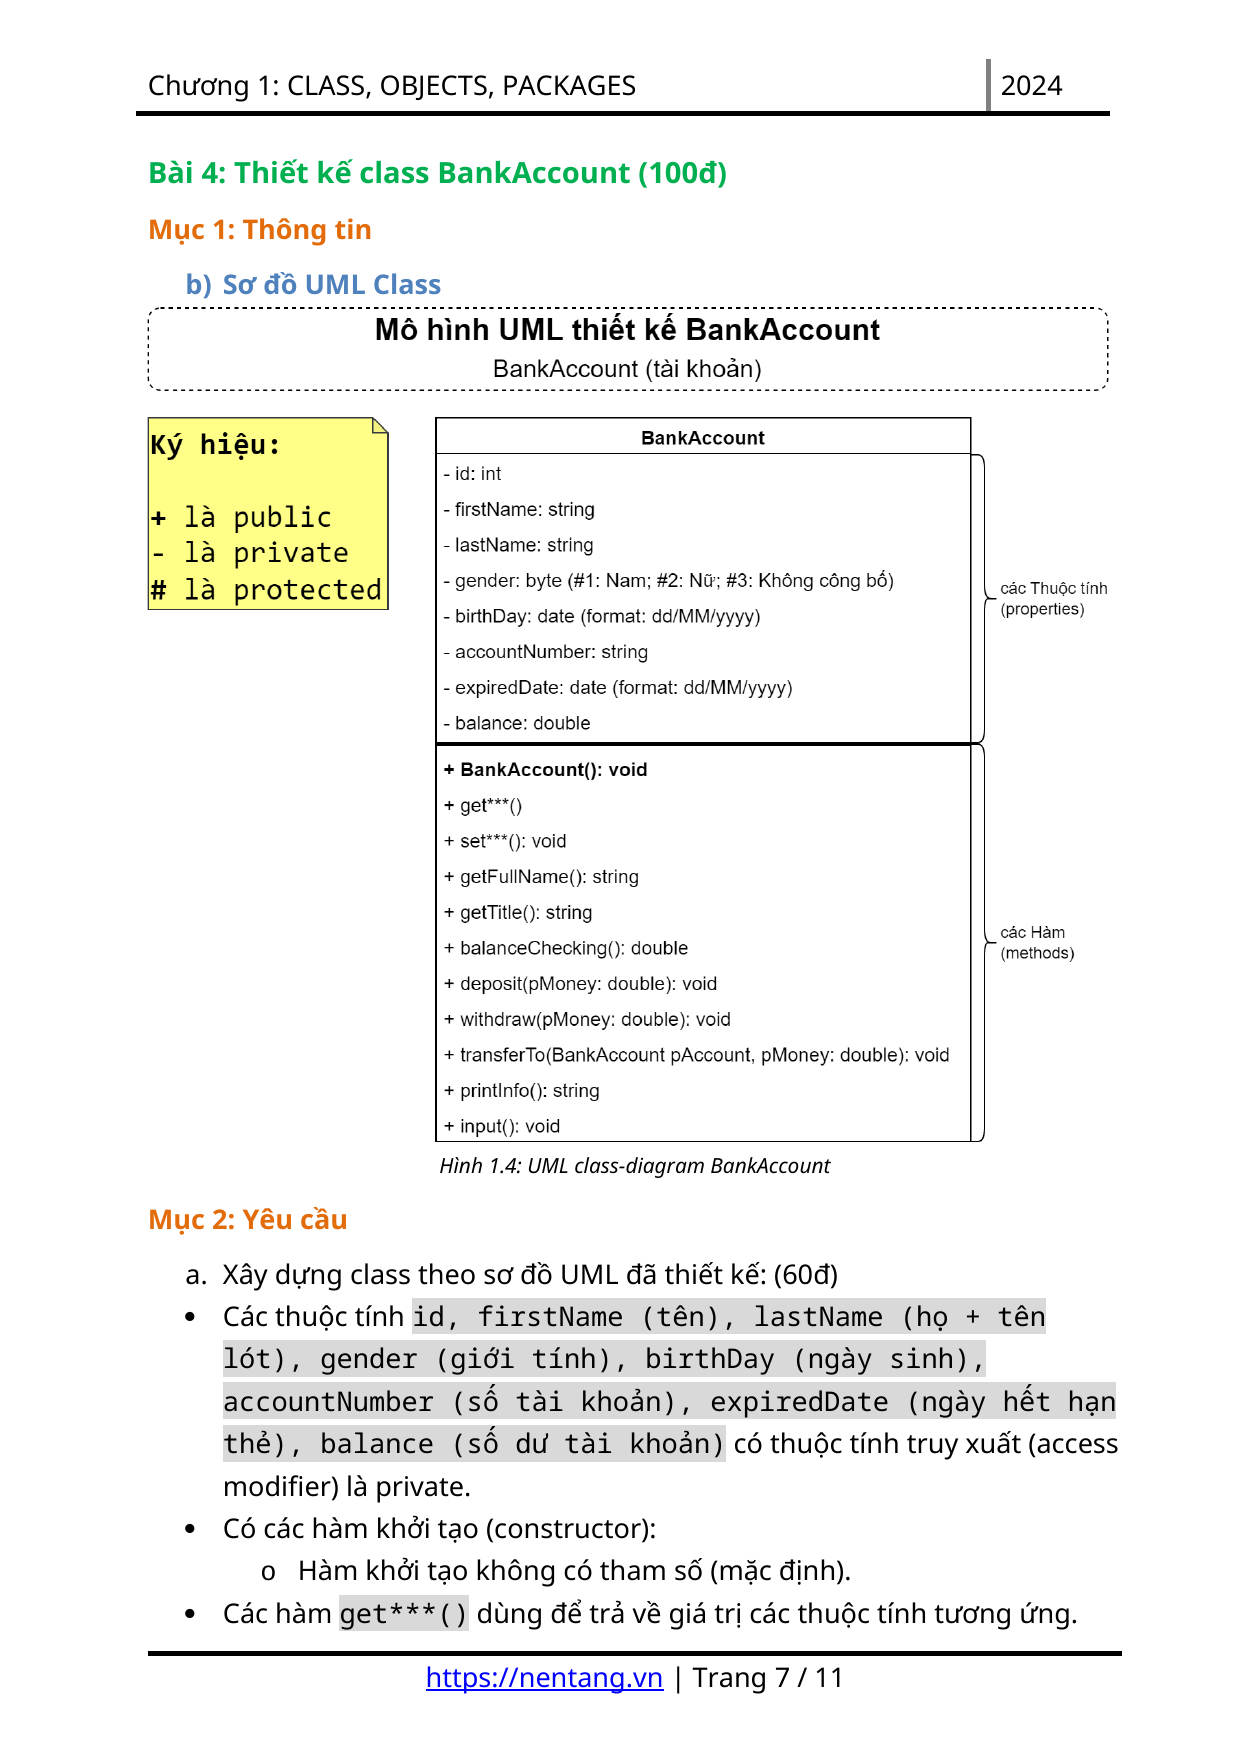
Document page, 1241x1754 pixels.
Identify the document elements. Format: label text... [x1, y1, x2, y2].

picture [147, 307, 1122, 1146]
list Các hàm get***() dùng để trả về giá trị các thuộc tính tương ứng. [185, 1594, 1122, 1631]
list Xây dựng class theo sơ đồ UML đã thiết kế: (60đ) [185, 1255, 1122, 1292]
subtitle Yêu cầu [148, 1200, 1122, 1237]
subtitle Thông tin [148, 211, 1122, 247]
list Có các hàm khởi tạo (constructor): [185, 1509, 1122, 1546]
list Các thuộc tính id, firstName (tên), lastName (họ + tên lót), gender (giới tính), birthDay (ngày sinh), accountNumber (số tài khoản), expiredDate (ngày hết hạn thẻ), balance (số dư tài khoản) có thuộc tính truy xuất (access modifier) là private. [185, 1297, 1122, 1504]
subtitle Sơ đồ UML Class [185, 266, 1122, 302]
subtitle Thiết kế class BankAccount (100đ) [148, 152, 1122, 192]
text Hình 1.4: UML class-diagram BankAccount [148, 1151, 1122, 1179]
list Hàm khởi tạo không có tham số (mặc định). [260, 1552, 1122, 1589]
